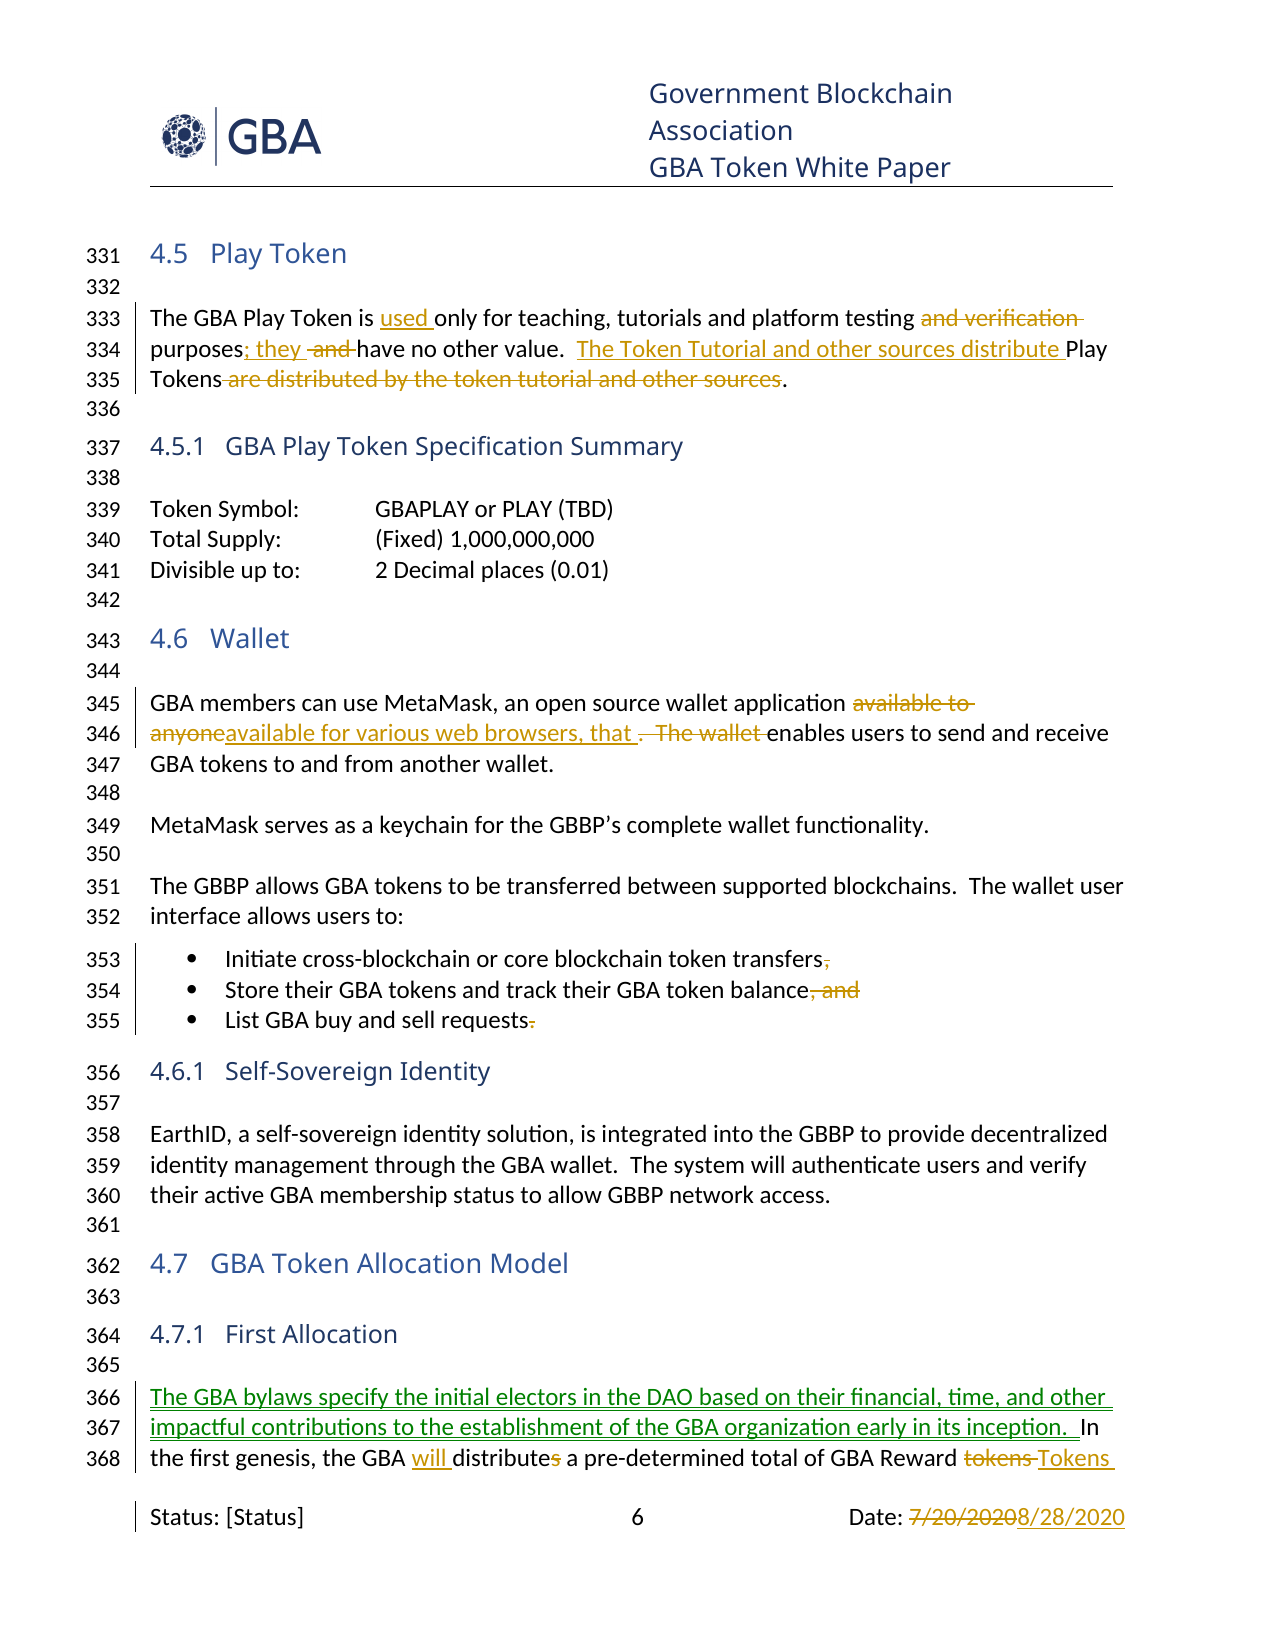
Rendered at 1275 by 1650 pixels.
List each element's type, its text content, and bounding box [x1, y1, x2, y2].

subtitle Wallet [150, 619, 1125, 656]
text EarthID, a self-sovereign identity solution, is integrated into the GBBP to provide decentralized identity management through the GBA wallet. The system will authenticate users and verify their active GBA membership status to allow GBBP network access. [150, 1118, 1125, 1210]
text Total Supply: (Fixed) 1,000,000,000 [150, 523, 1125, 554]
text Divisible up to: 2 Decimal places (0.01) [150, 554, 1125, 584]
list Initiate cross-blockchain or core blockchain token transfers [187, 943, 1125, 974]
subtitle Play Token [150, 235, 1125, 272]
text Token Symbol: GBAPLAY or PLAY (TBD) [150, 493, 1125, 523]
text GBA members can use MetaMask, an open source wallet application enables users to send and receive GBA tokens to and from another wallet. [150, 687, 1125, 778]
list List GBA buy and sell requests [187, 1004, 1125, 1035]
subtitle Self-Sovereign Identity [150, 1054, 1125, 1088]
list Store their GBA tokens and track their GBA token balance [187, 974, 1125, 1004]
text The GBBP allows GBA tokens to be transferred between supported blockchains. The wallet user interface allows users to: [150, 870, 1125, 931]
picture [161, 107, 322, 166]
subtitle GBA Token Allocation Model [150, 1245, 1125, 1282]
text MetaMask serves as a keychain for the GBBP’s complete wallet functionality. [150, 809, 1125, 839]
subtitle First Allocation [150, 1316, 1125, 1350]
text The GBA Play Token is only for teaching, tutorials and platform testing purposeshave no other value. Play Tokens. [150, 302, 1125, 394]
subtitle GBA Play Token Specification Summary [150, 428, 1125, 462]
